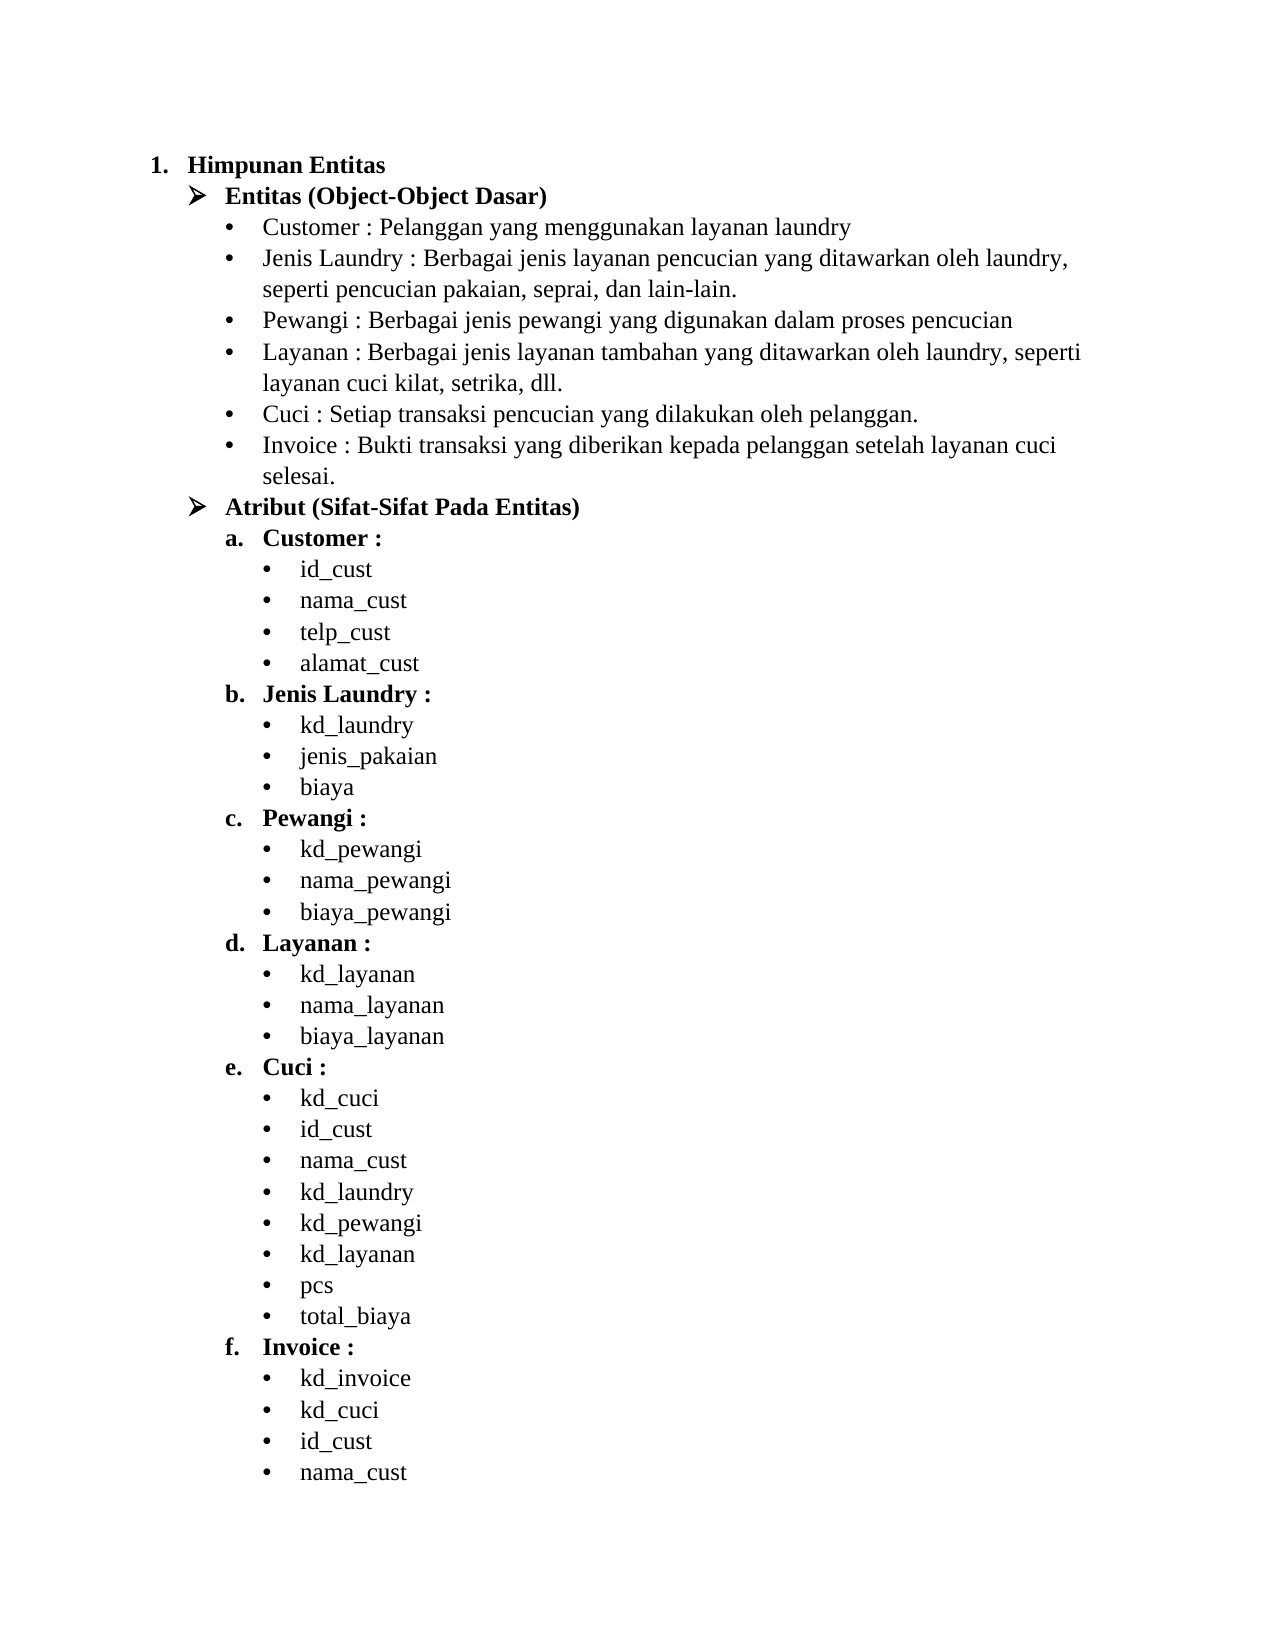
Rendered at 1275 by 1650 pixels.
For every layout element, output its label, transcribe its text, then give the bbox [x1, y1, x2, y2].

list total_biaya [262, 1301, 1125, 1330]
list nama_layanan [262, 990, 1125, 1019]
list nama_cust [262, 1146, 1125, 1174]
list kd_pewangi [262, 1208, 1125, 1237]
list nama_cust [262, 1457, 1125, 1486]
list kd_laundry [262, 1177, 1125, 1206]
list Cuci : [225, 1052, 1125, 1081]
list Invoice : Bukti transaksi yang diberikan kepada pelanggan setelah layanan cuci selesai. [225, 430, 1125, 490]
list Customer : [225, 523, 1125, 552]
list kd_invoice [262, 1363, 1125, 1392]
list Jenis Laundry : Berbagai jenis layanan pencucian yang ditawarkan oleh laundry, seperti pencucian pakaian, seprai, dan lain-lain. [225, 243, 1125, 303]
list nama_pewangi [262, 865, 1125, 894]
list Layanan : [225, 928, 1125, 956]
list id_cust [262, 1426, 1125, 1454]
list Himpunan Entitas [150, 150, 1125, 179]
list pcs [262, 1270, 1125, 1299]
list biaya_pewangi [262, 897, 1125, 925]
list Customer : Pelanggan yang menggunakan layanan laundry [225, 212, 1125, 241]
list Entitas (Object-Object Dasar) [187, 181, 1125, 210]
list jenis_pakaian [262, 741, 1125, 770]
list kd_cuci [262, 1394, 1125, 1423]
list Jenis Laundry : [225, 679, 1125, 707]
list telp_cust [262, 616, 1125, 645]
list Cuci : Setiap transaksi pencucian yang dilakukan oleh pelanggan. [225, 399, 1125, 428]
list kd_cuci [262, 1083, 1125, 1112]
list Pewangi : [225, 803, 1125, 832]
list Layanan : Berbagai jenis layanan tambahan yang ditawarkan oleh laundry, seperti layanan cuci kilat, setrika, dll. [225, 337, 1125, 396]
list kd_layanan [262, 959, 1125, 988]
list Invoice : [225, 1332, 1125, 1361]
list kd_laundry [262, 710, 1125, 739]
list alamat_cust [262, 648, 1125, 676]
list id_cust [262, 554, 1125, 583]
list id_cust [262, 1114, 1125, 1143]
list kd_layanan [262, 1239, 1125, 1268]
list Atribut (Sifat-Sifat Pada Entitas) [187, 492, 1125, 521]
list nama_cust [262, 585, 1125, 614]
list kd_pewangi [262, 834, 1125, 863]
list Pewangi : Berbagai jenis pewangi yang digunakan dalam proses pencucian [225, 305, 1125, 334]
list biaya_layanan [262, 1021, 1125, 1050]
list biaya [262, 772, 1125, 801]
